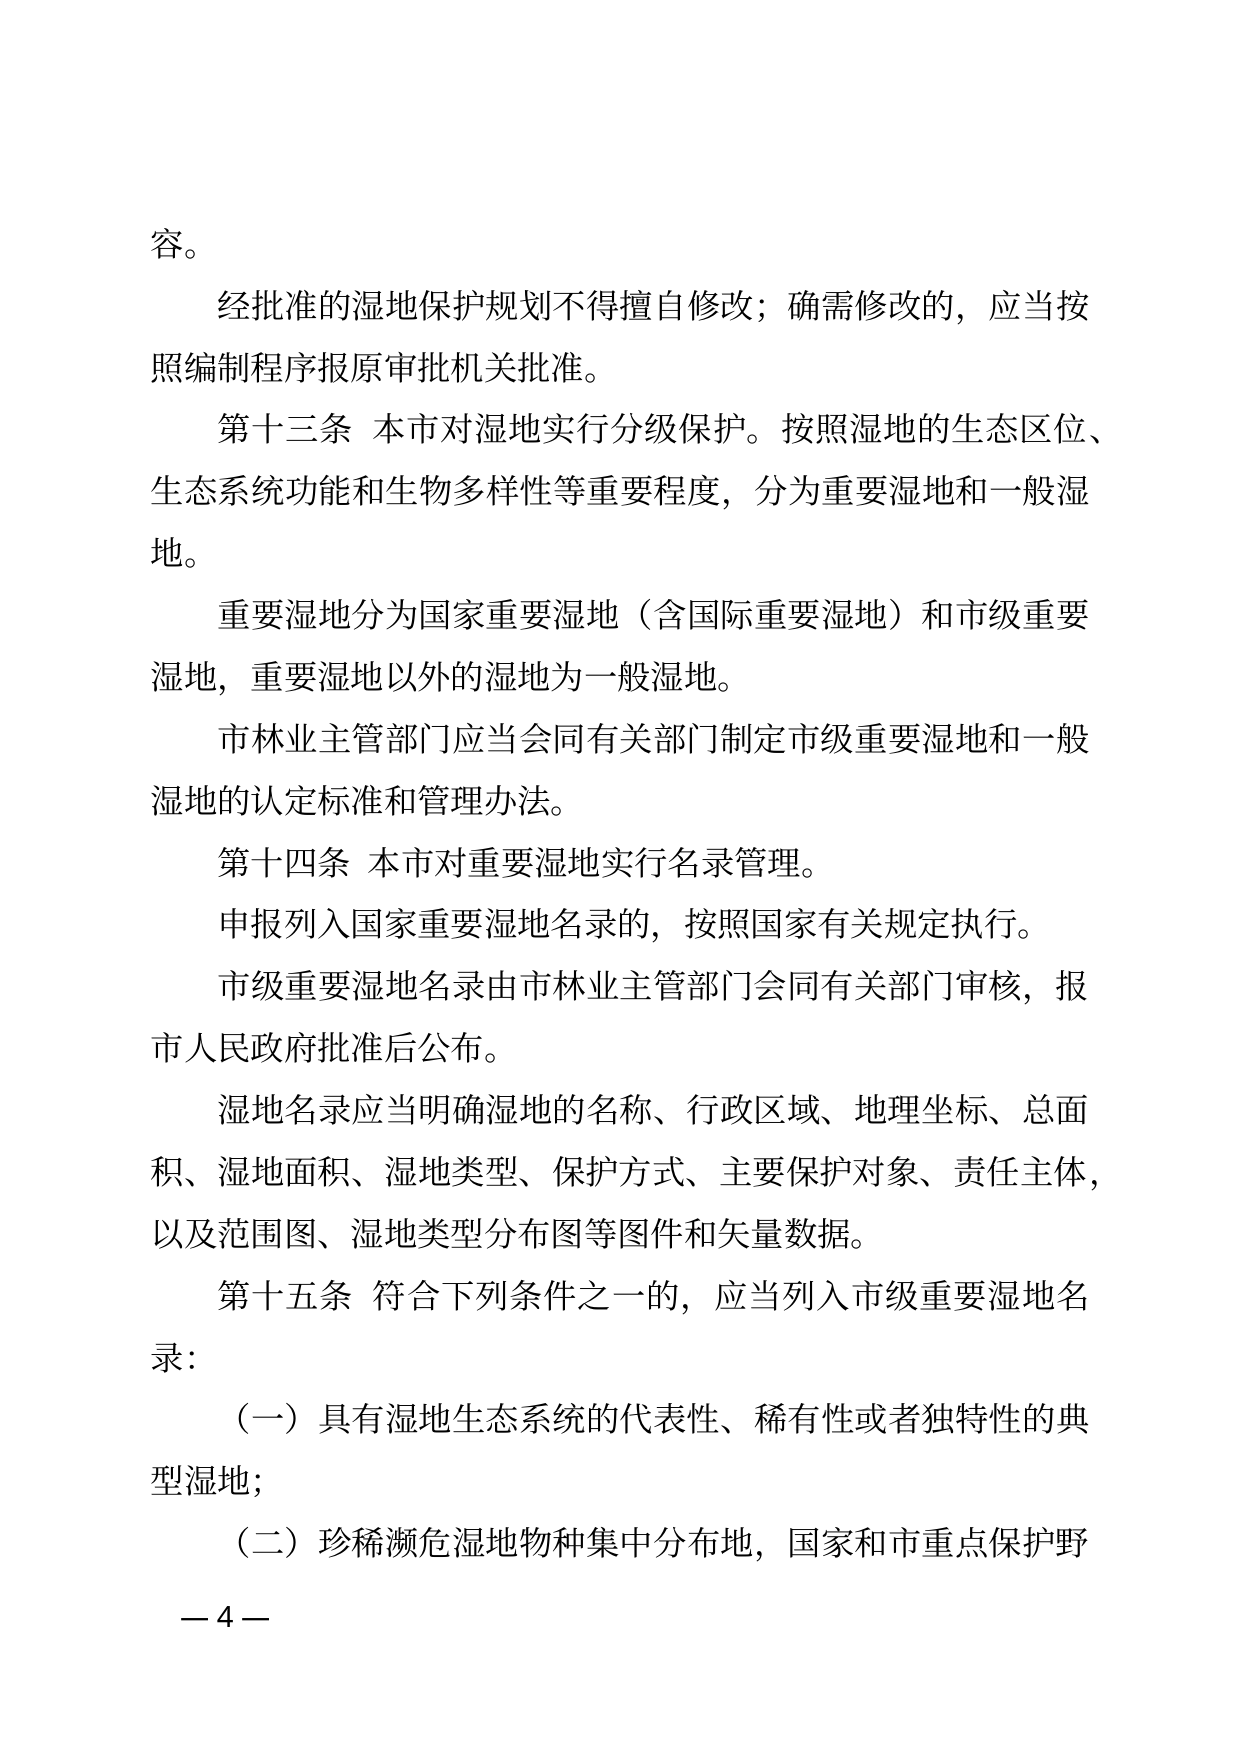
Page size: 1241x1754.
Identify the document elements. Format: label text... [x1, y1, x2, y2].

text 市林业主管部门应当会同有关部门制定市级重要湿地和一般湿地的认定标准和管理办法。 [151, 702, 1089, 826]
text 湿地名录应当明确湿地的名称、行政区域、地理坐标、总面积、湿地面积、湿地类型、保护方式、主要保护对象、责任主体，以及范围图、湿地类型分布图等图件和矢量数据。 [151, 1073, 1089, 1259]
text 第十三条 本市对湿地实行分级保护。按照湿地的生态区位、生态系统功能和生物多样性等重要程度，分为重要湿地和一般湿地。 [151, 392, 1089, 578]
text 重要湿地分为国家重要湿地（含国际重要湿地）和市级重要湿地，重要湿地以外的湿地为一般湿地。 [151, 578, 1089, 702]
text 第十五条 符合下列条件之一的，应当列入市级重要湿地名录： [151, 1259, 1089, 1382]
text 经批准的湿地保护规划不得擅自修改；确需修改的，应当按照编制程序报原审批机关批准。 [151, 269, 1089, 392]
text （一）具有湿地生态系统的代表性、稀有性或者独特性的典型湿地； [151, 1382, 1089, 1506]
text 市级重要湿地名录由市林业主管部门会同有关部门审核，报市人民政府批准后公布。 [151, 949, 1089, 1073]
text 第十四条 本市对重要湿地实行名录管理。 [151, 826, 1089, 887]
text 申报列入国家重要湿地名录的，按照国家有关规定执行。 [151, 887, 1089, 949]
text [151, 1506, 1089, 1568]
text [151, 207, 1089, 269]
